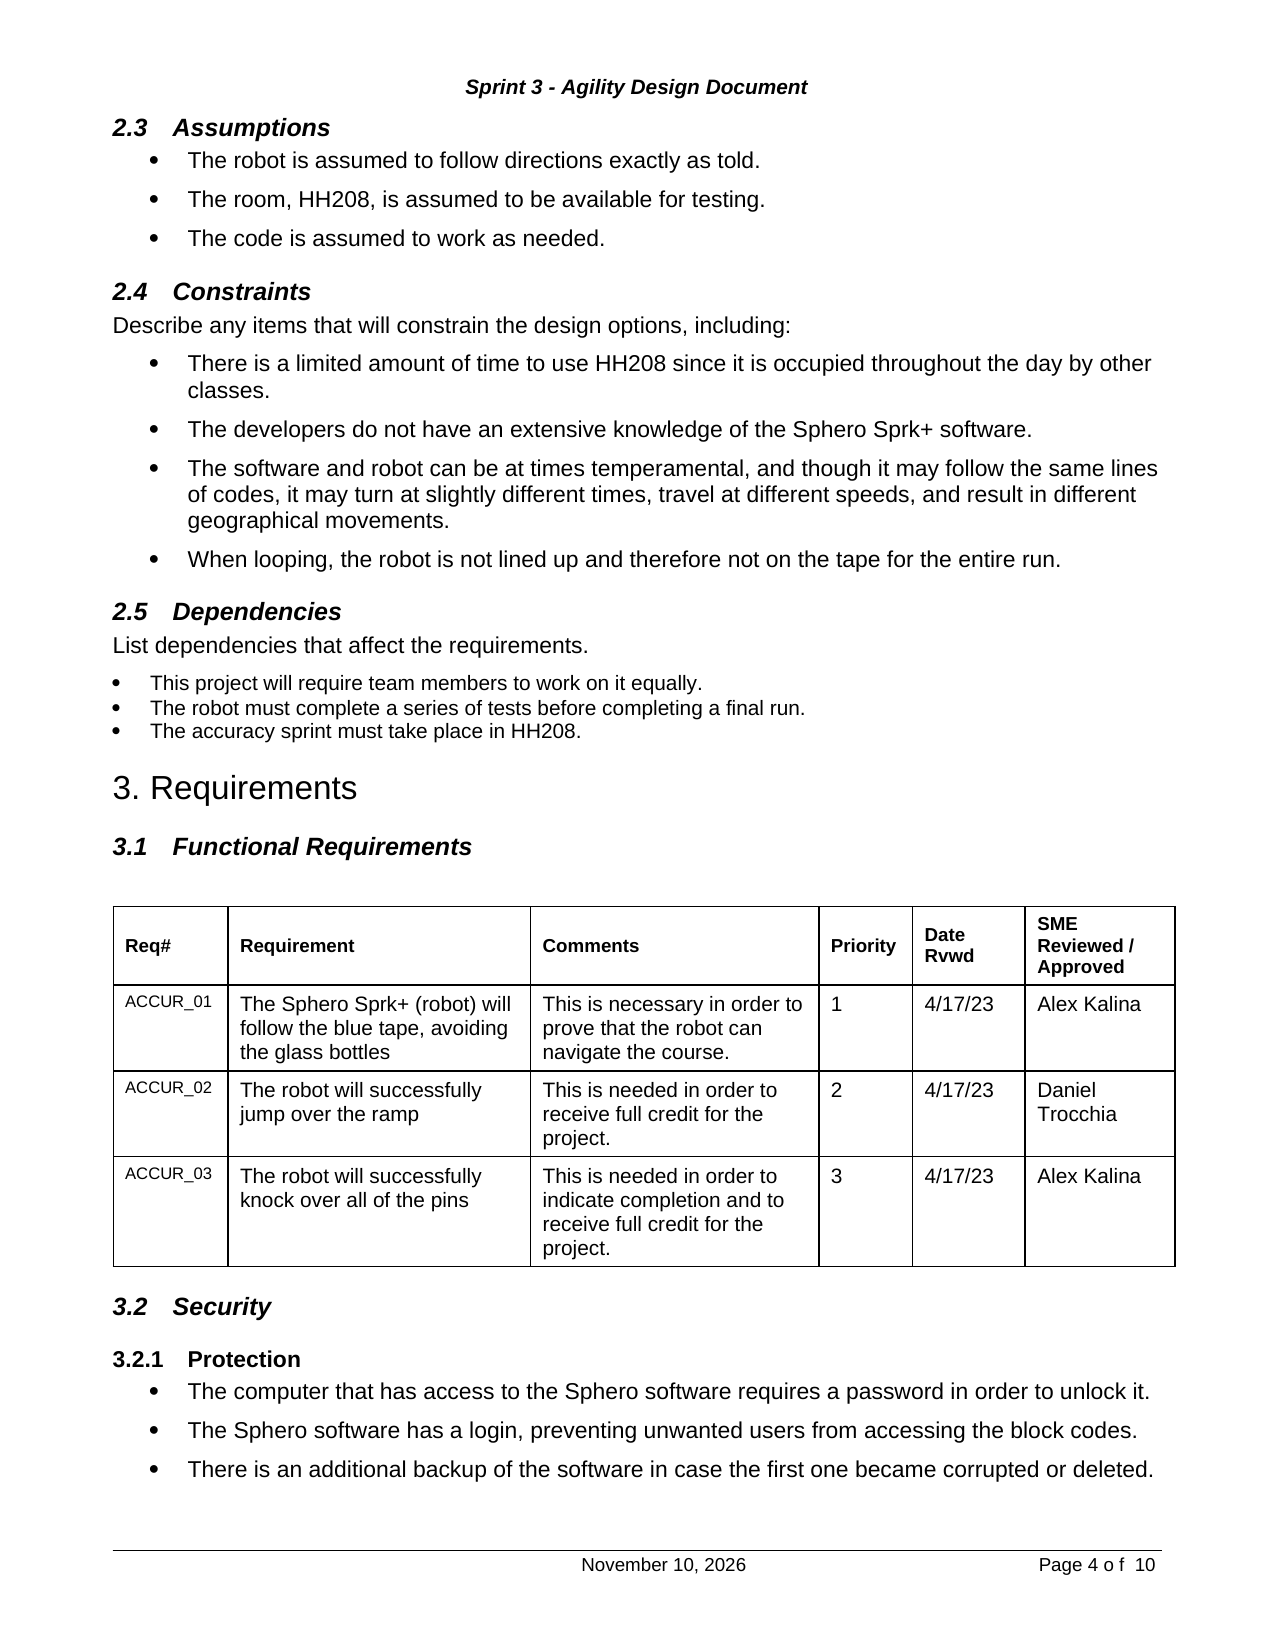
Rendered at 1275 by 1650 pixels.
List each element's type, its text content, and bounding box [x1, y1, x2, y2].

list The developers do not have an extensive knowledge of the Sphero Sprk+ software. [150, 416, 1162, 442]
list The computer that has access to the Sphero software requires a password in order to unlock it. [150, 1378, 1162, 1404]
subtitle Requirements [112, 768, 1162, 807]
table_cell The robot will successfully jump over the ramp [229, 1072, 530, 1156]
subtitle Functional Requirements [112, 832, 1162, 861]
list The software and robot can be at times temperamental, and though it may follow the same lines of codes, it may turn at slightly different times, travel at different speeds, and result in different geographical movements. [150, 454, 1162, 533]
table_cell This is needed in order to indicate completion and to receive full credit for the project. [531, 1157, 818, 1266]
subtitle Dependencies [112, 597, 1162, 626]
table_cell ACCUR_03 [114, 1157, 227, 1266]
subtitle Assumptions [112, 112, 1162, 141]
table_cell The robot will successfully knock over all of the pins [229, 1157, 530, 1266]
table_cell Alex Kalina [1026, 1157, 1174, 1266]
table_cell Daniel Trocchia [1026, 1072, 1174, 1156]
list The robot must complete a series of tests before completing a final run. [112, 695, 1162, 719]
table_cell Alex Kalina [1026, 986, 1174, 1070]
table_header Req# [114, 907, 227, 984]
list The robot is assumed to follow directions exactly as told. [150, 147, 1162, 174]
table_cell 4/17/23 [913, 986, 1024, 1070]
subtitle Protection [112, 1346, 1162, 1372]
list There is a limited amount of time to use HH208 since it is occupied throughout the day by other classes. [150, 350, 1162, 403]
table_header SME Reviewed / Approved [1026, 907, 1174, 984]
text Describe any items that will constrain the design options, including: [112, 312, 1162, 338]
list The accuracy sprint must take place in HH208. [112, 719, 1162, 743]
table_cell ACCUR_01 [114, 986, 227, 1070]
table_cell 1 [820, 986, 912, 1070]
table_cell ACCUR_02 [114, 1072, 227, 1156]
table_cell 4/17/23 [913, 1072, 1024, 1156]
subtitle Security [112, 1292, 1162, 1321]
table_cell The Sphero Sprk+ (robot) will follow the blue tape, avoiding the glass bottles [229, 986, 530, 1070]
list There is an additional backup of the software in case the first one became corrupted or deleted. [150, 1456, 1162, 1482]
list The code is assumed to work as needed. [150, 225, 1162, 252]
table_header Requirement [229, 907, 530, 984]
table_header Comments [531, 907, 818, 984]
list The room, HH208, is assumed to be available for testing. [150, 186, 1162, 213]
table_cell 3 [820, 1157, 912, 1266]
list When looping, the robot is not lined up and therefore not on the tape for the entire run. [150, 546, 1162, 572]
table_header Priority [820, 907, 912, 984]
table_cell This is needed in order to receive full credit for the project. [531, 1072, 818, 1156]
table_cell This is necessary in order to prove that the robot can navigate the course. [531, 986, 818, 1070]
table_cell 4/17/23 [913, 1157, 1024, 1266]
text List dependencies that affect the requirements. [112, 632, 1162, 659]
table_header Date Rvwd [913, 907, 1024, 984]
subtitle Constraints [112, 277, 1162, 305]
list This project will require team members to work on it equally. [112, 671, 1162, 695]
table_cell 2 [820, 1072, 912, 1156]
list The Sphero software has a login, preventing unwanted users from accessing the block codes. [150, 1417, 1162, 1443]
